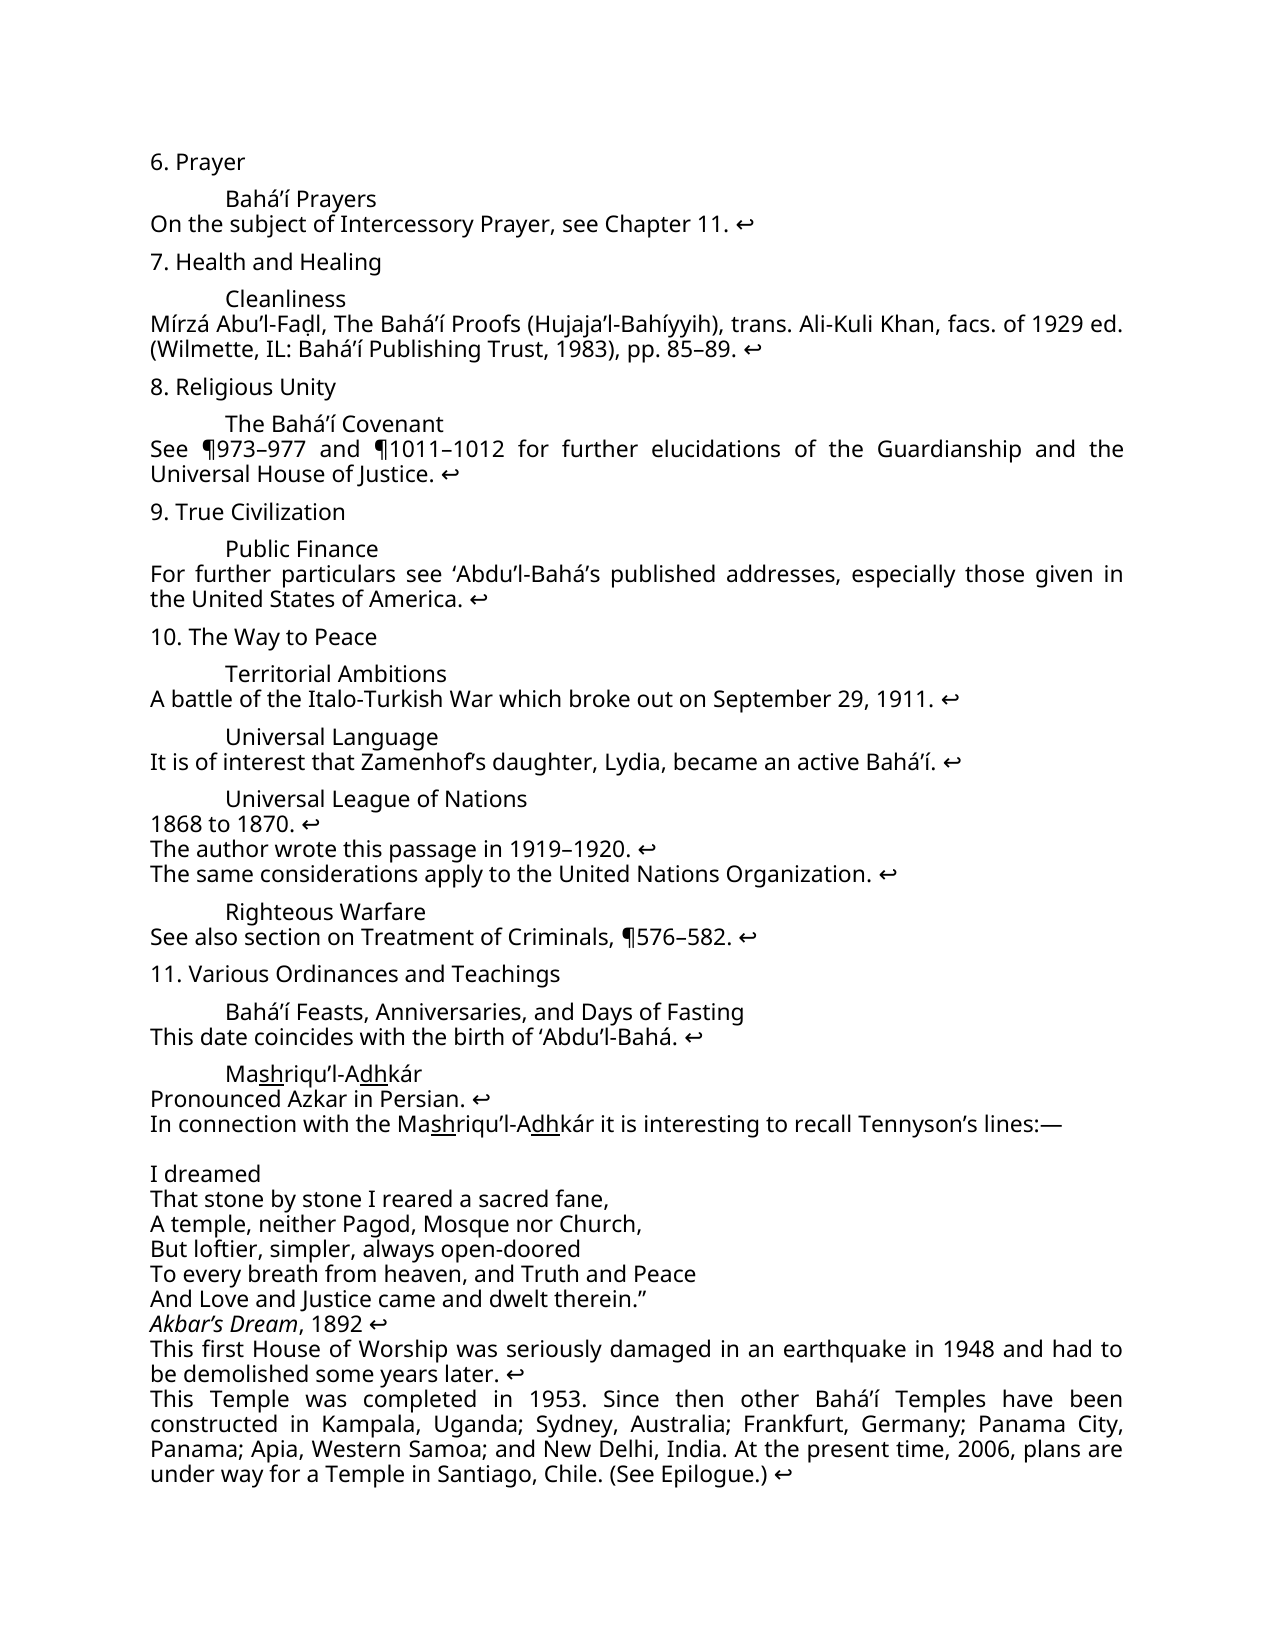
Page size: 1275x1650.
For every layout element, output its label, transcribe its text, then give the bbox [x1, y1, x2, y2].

list For further particulars see ‘Abdu’l-Bahá’s published addresses, especially those given in the United States of America. ↩ [150, 562, 1125, 612]
text 8. Religious Unity [150, 375, 1125, 400]
text 6. Prayer [150, 150, 1125, 175]
text Cleanliness [225, 287, 1125, 312]
list This date coincides with the birth of ‘Abdu’l-Bahá. ↩ [150, 1025, 1125, 1050]
text Universal League of Nations [225, 787, 1125, 812]
list It is of interest that Zamenhof’s daughter, Lydia, became an active Bahá’í. ↩ [150, 750, 1125, 775]
list The same considerations apply to the United Nations Organization. ↩ [150, 862, 1125, 887]
list This first House of Worship was seriously damaged in an earthquake in 1948 and had to be demolished some years later. ↩ [150, 1337, 1125, 1387]
list See ¶973–977 and ¶1011–1012 for further elucidations of the Guardianship and the Universal House of Justice. ↩ [150, 437, 1125, 487]
text 10. The Way to Peace [150, 625, 1125, 650]
text 7. Health and Healing [150, 250, 1125, 275]
text 11. Various Ordinances and Teachings [150, 962, 1125, 987]
text Bahá’í Prayers [225, 187, 1125, 212]
list A battle of the Italo-Turkish War which broke out on September 29, 1911. ↩ [150, 687, 1125, 712]
list 1868 to 1870. ↩ [150, 812, 1125, 837]
list On the subject of Intercessory Prayer, see Chapter 11. ↩ [150, 212, 1125, 237]
text Public Finance [225, 537, 1125, 562]
text Mashriqu’l-Adhkár [225, 1062, 1125, 1087]
list Mírzá Abu’l-Faḍl, The Bahá’í Proofs (Hujaja’l-Bahíyyih), trans. Ali-Kuli Khan, facs. of 1929 ed. (Wilmette, IL: Bahá’í Publishing Trust, 1983), pp. 85–89. ↩ [150, 312, 1125, 362]
text Righteous Warfare [225, 900, 1125, 925]
text 9. True Civilization [150, 500, 1125, 525]
text The Bahá’í Covenant [225, 412, 1125, 437]
list Pronounced Azkar in Persian. ↩ [150, 1087, 1125, 1112]
text Territorial Ambitions [225, 662, 1125, 687]
list The author wrote this passage in 1919–1920. ↩ [150, 837, 1125, 862]
list This Temple was completed in 1953. Since then other Bahá’í Temples have been constructed in Kampala, Uganda; Sydney, Australia; Frankfurt, Germany; Panama City, Panama; Apia, Western Samoa; and New Delhi, India. At the present time, 2006, plans are under way for a Temple in Santiago, Chile. (See Epilogue.) ↩ [150, 1387, 1125, 1487]
list In connection with the Mashriqu’l-Adhkár it is interesting to recall Tennyson’s lines:— I dreamed That stone by stone I reared a sacred fane, A temple, neither Pagod, Mosque nor Church, But loftier, simpler, always open-doored To every breath from heaven, and Truth and Peace And Love and Justice came and dwelt therein.” Akbar’s Dream, 1892 ↩ [150, 1112, 1125, 1337]
text Bahá’í Feasts, Anniversaries, and Days of Fasting [225, 1000, 1125, 1025]
list See also section on Treatment of Criminals, ¶576–582. ↩ [150, 925, 1125, 950]
text Universal Language [225, 725, 1125, 750]
